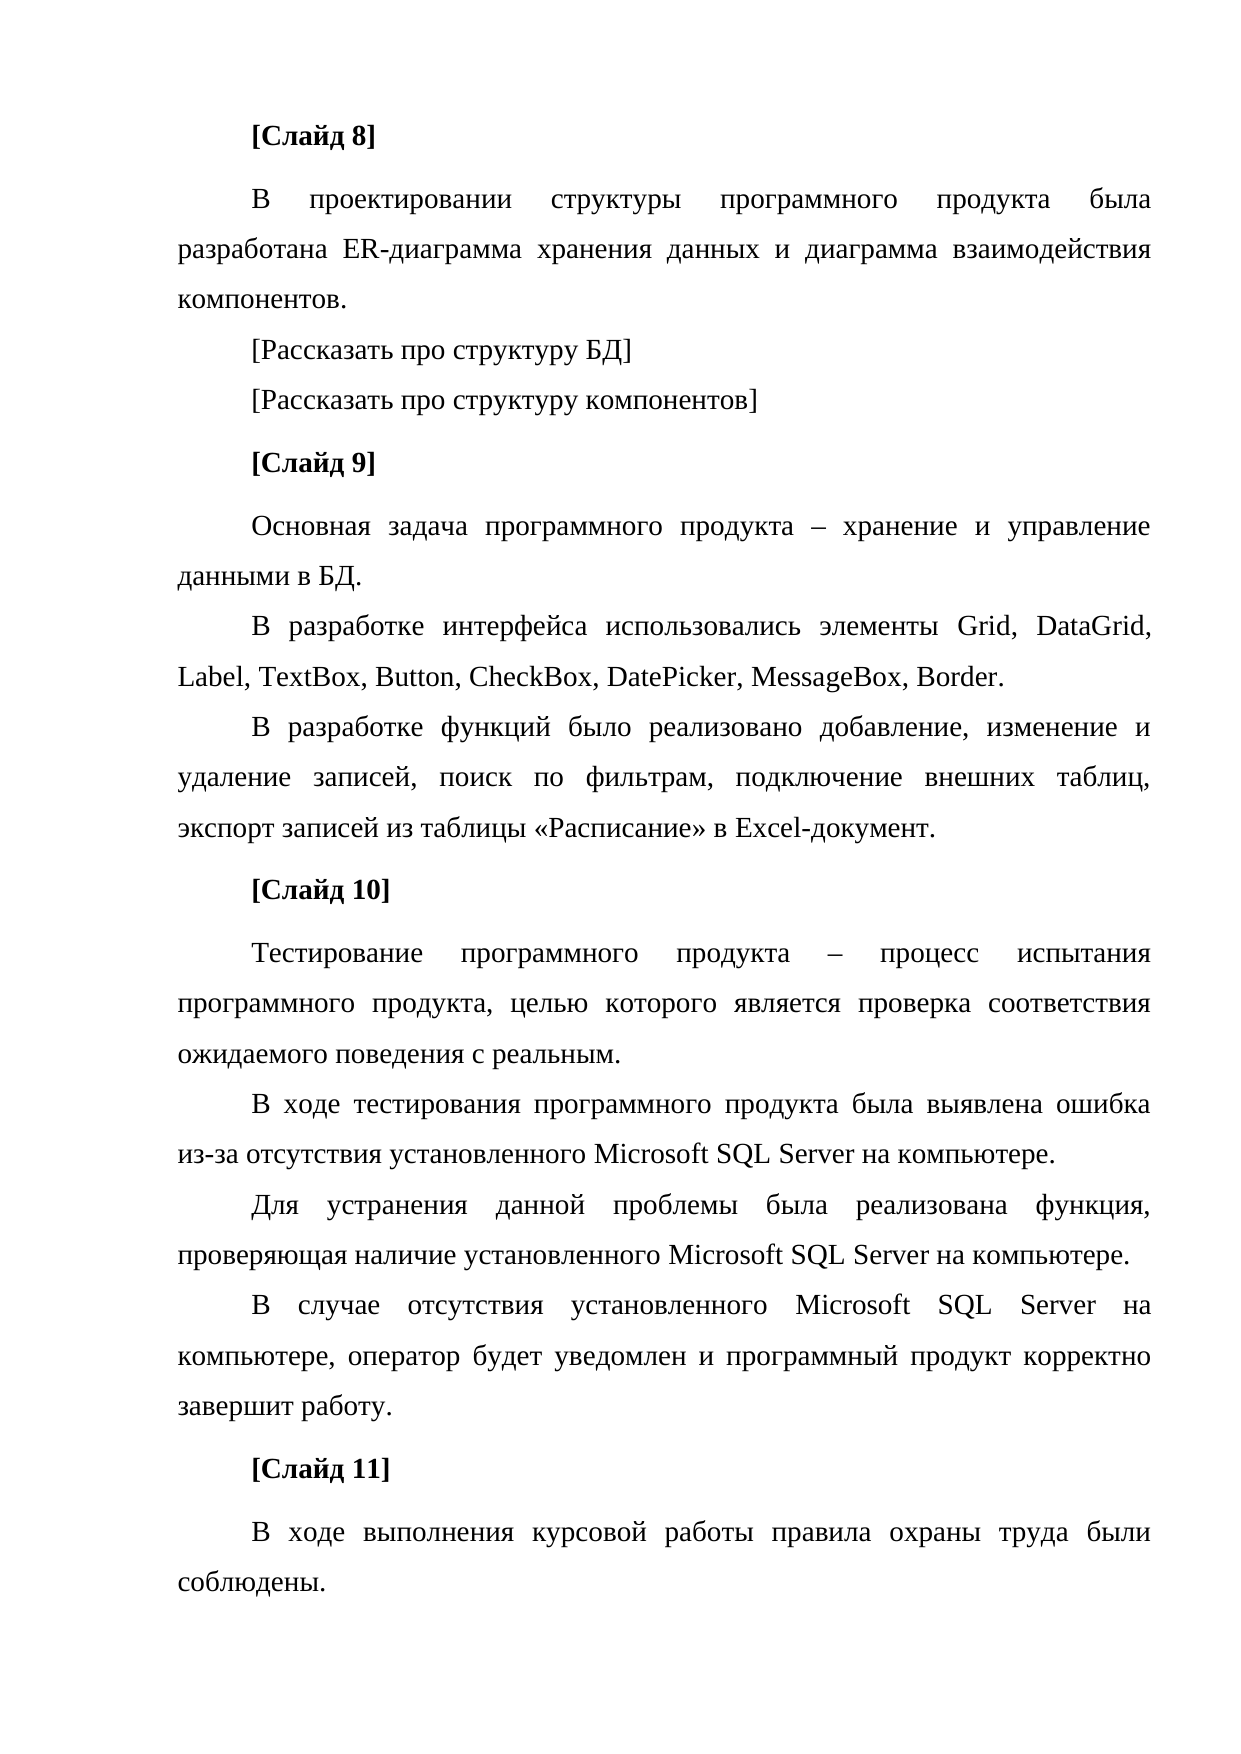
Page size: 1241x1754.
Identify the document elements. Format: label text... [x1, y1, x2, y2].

text [Рассказать про структуру БД] [177, 332, 1152, 365]
text В разработке интерфейса использовались элементы Grid, DataGrid, Label, TextBox, Button, CheckBox, DatePicker, MessageBox, Border. [177, 608, 1152, 692]
subtitle [Слайд 10] [177, 872, 1152, 906]
text В случае отсутствия установленного Microsoft SQL Server на компьютере, оператор будет уведомлен и программный продукт корректно завершит работу. [177, 1287, 1152, 1422]
text В ходе выполнения курсовой работы правила охраны труда были соблюдены. [177, 1514, 1152, 1598]
text Для устранения данной проблемы была реализована функция, проверяющая наличие установленного Microsoft SQL Server на компьютере. [177, 1187, 1152, 1271]
subtitle [Слайд 9] [177, 445, 1152, 478]
subtitle [Слайд 11] [177, 1451, 1152, 1484]
text [Рассказать про структуру компонентов] [177, 382, 1152, 416]
text В разработке функций было реализовано добавление, изменение и удаление записей, поиск по фильтрам, подключение внешних таблиц, экспорт записей из таблицы «Расписание» в Excel-документ. [177, 709, 1152, 843]
text В ходе тестирования программного продукта была выявлена ошибка из-за отсутствия установленного Microsoft SQL Server на компьютере. [177, 1086, 1152, 1170]
text В проектировании структуры программного продукта была разработана ER-диаграмма хранения данных и диаграмма взаимодействия компонентов. [177, 181, 1152, 315]
subtitle [Слайд 8] [177, 118, 1152, 152]
text Тестирование программного продукта – процесс испытания программного продукта, целью которого является проверка соответствия ожидаемого поведения с реальным. [177, 935, 1152, 1069]
text Основная задача программного продукта – хранение и управление данными в БД. [177, 508, 1152, 592]
